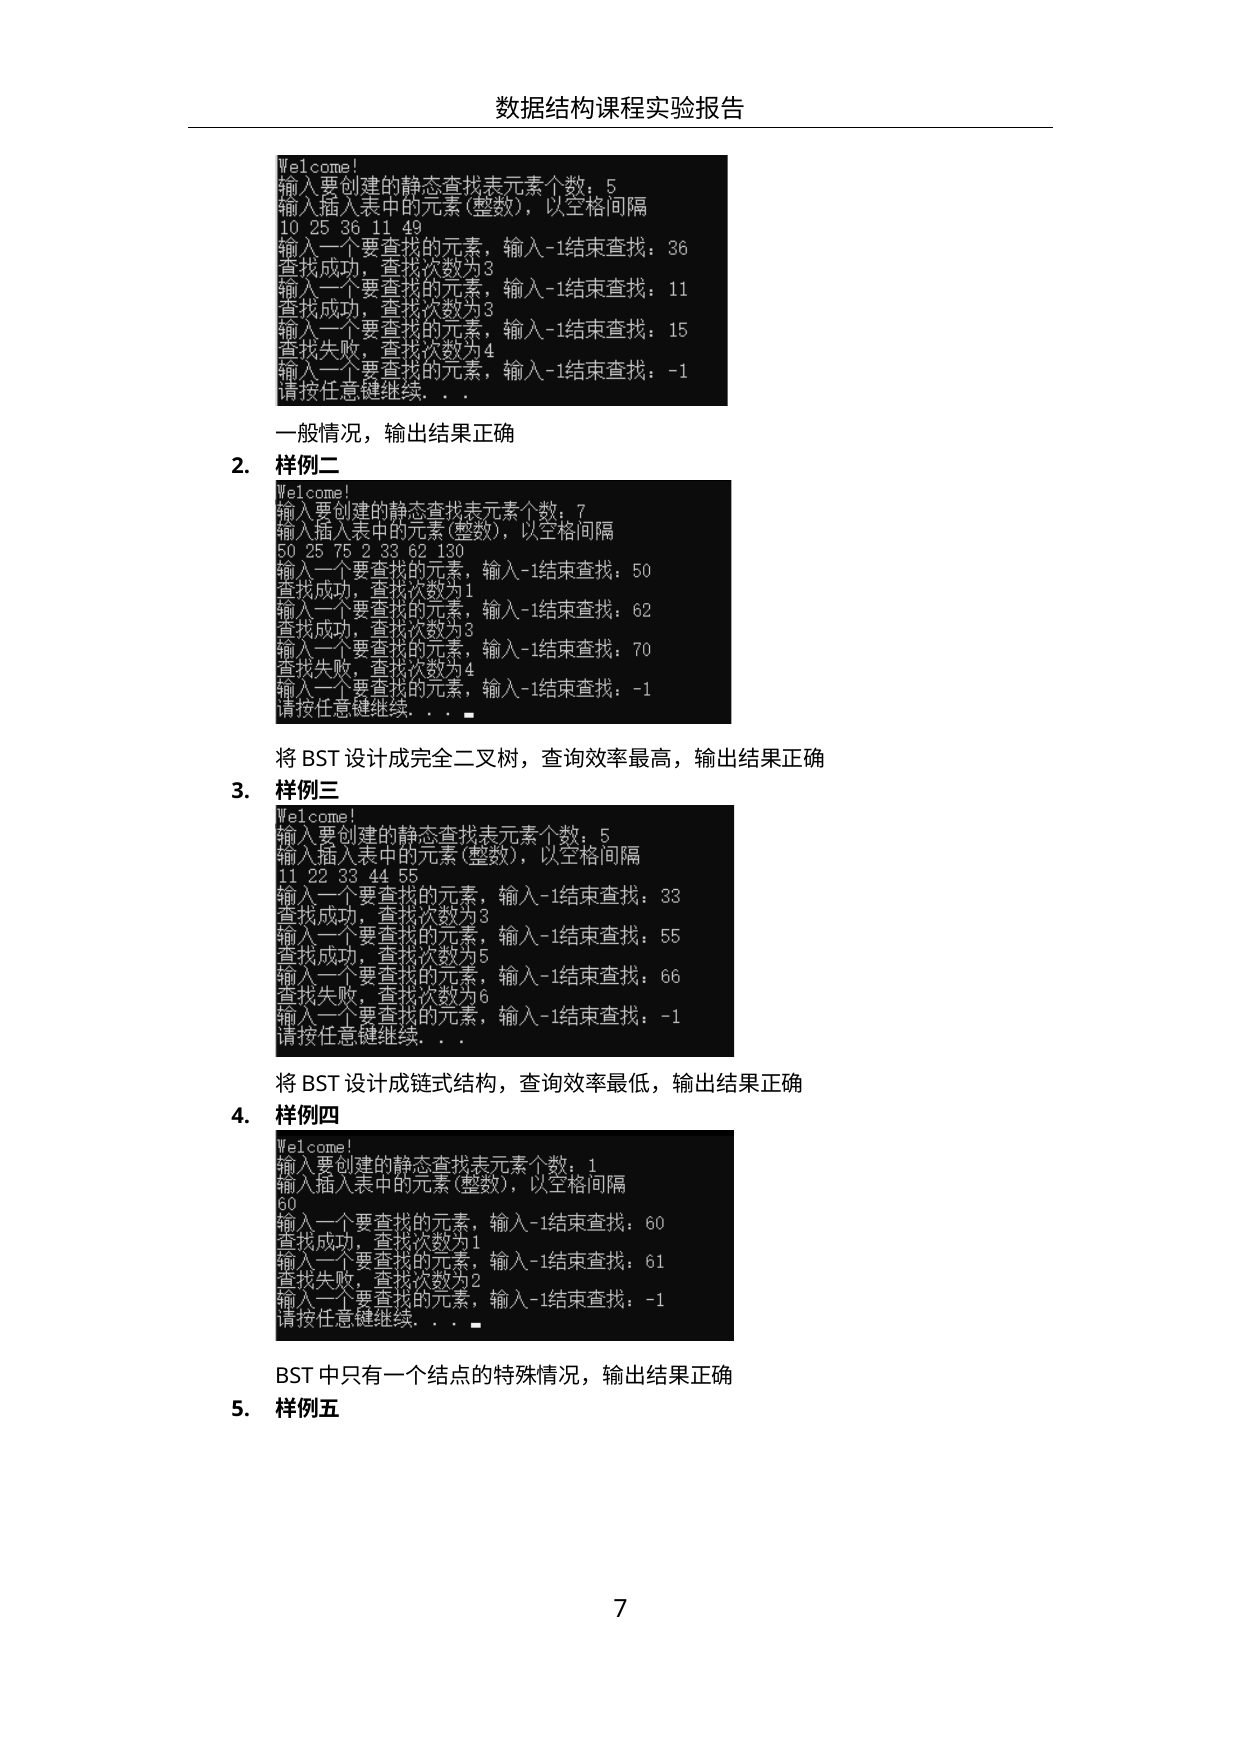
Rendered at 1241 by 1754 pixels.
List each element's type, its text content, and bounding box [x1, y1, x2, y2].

list 样例二 [231, 448, 1053, 481]
list 样例三 [231, 773, 1053, 806]
picture [275, 1130, 734, 1341]
picture [275, 155, 728, 406]
picture [275, 480, 732, 724]
list 将BST设计成链式结构，查询效率最低，输出结果正确 [275, 1066, 1053, 1098]
picture [275, 805, 735, 1057]
list 一般情况，输出结果正确 [275, 416, 1053, 448]
list BST中只有一个结点的特殊情况，输出结果正确 [275, 1358, 1053, 1391]
list 样例四 [231, 1098, 1053, 1131]
list 样例五 [231, 1391, 1053, 1423]
list 将BST设计成完全二叉树，查询效率最高，输出结果正确 [275, 741, 1053, 773]
